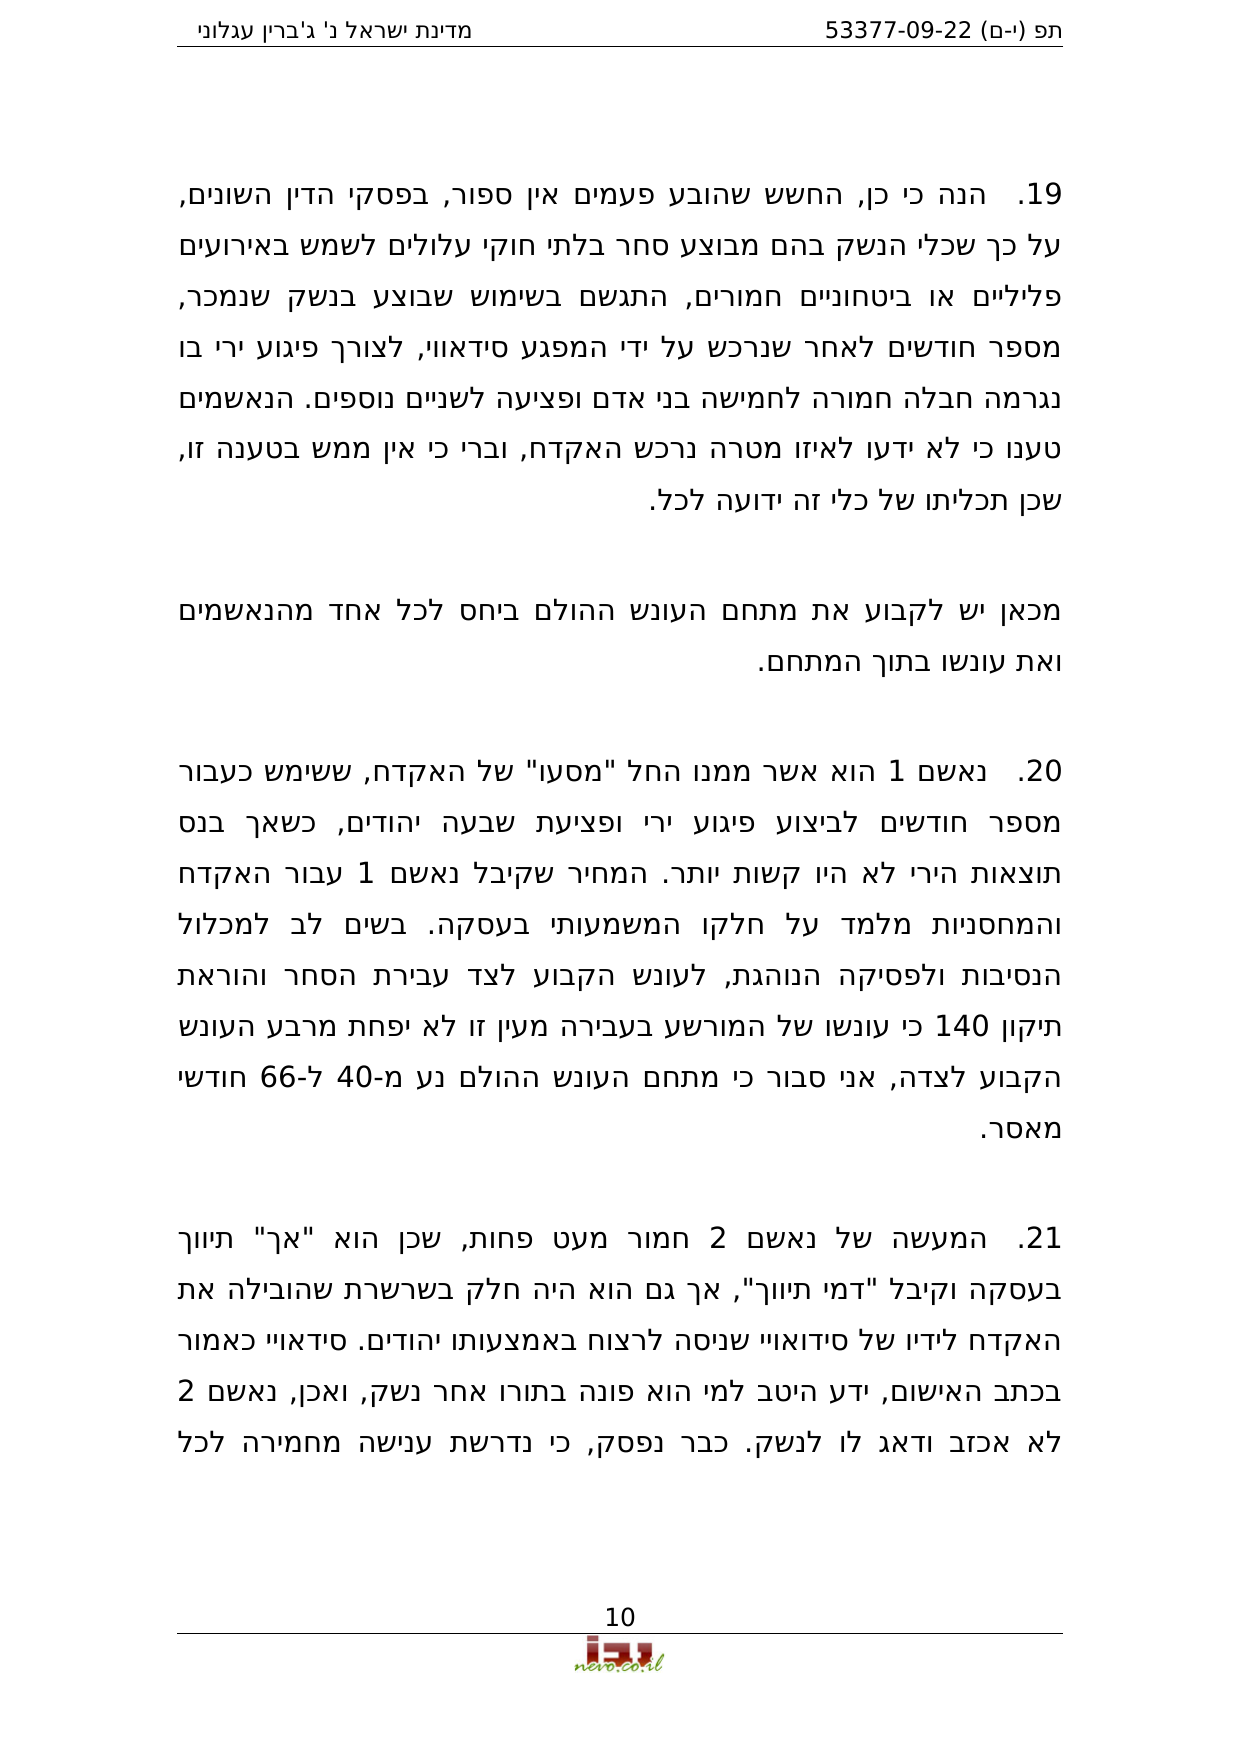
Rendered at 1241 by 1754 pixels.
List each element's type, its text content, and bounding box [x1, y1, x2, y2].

text 20. נאשם 1 הוא אשר ממנו החל "מסעו" של האקדח, ששימש כעבור מספר חודשים לביצוע פיגוע ירי ופציעת שבעה יהודים, כשאך בנס תוצאות הירי לא היו קשות יותר. המחיר שקיבל נאשם 1 עבור האקדח והמחסניות מלמד על חלקו המשמעותי בעסקה. בשים לב למכלול הנסיבות ולפסיקה הנוהגת, לעונש הקבוע לצד עבירת הסחר והוראת תיקון 140 כי עונשו של המורשע בעבירה מעין זו לא יפחת מרבע העונש הקבוע לצדה, אני סבור כי מתחם העונש ההולם נע מ-40 ל-66 חודשי מאסר. [177, 754, 1063, 1145]
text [177, 1222, 1063, 1459]
text 19. הנה כי כן, החשש שהובע פעמים אין ספור, בפסקי הדין השונים, על כך שכלי הנשק בהם מבוצע סחר בלתי חוקי עלולים לשמש באירועים פליליים או ביטחוניים חמורים, התגשם בשימוש שבוצע בנשק שנמכר, מספר חודשים לאחר שנרכש על ידי המפגע סידאווי, לצורך פיגוע ירי בו נגרמה חבלה חמורה לחמישה בני אדם ופציעה לשניים נוספים. הנאשמים טענו כי לא ידעו לאיזו מטרה נרכש האקדח, וברי כי אין ממש בטענה זו, שכן תכליתו של כלי זה ידועה לכל. [177, 177, 1063, 517]
text מכאן יש לקבוע את מתחם העונש ההולם ביחס לכל אחד מהנאשמים ואת עונשו בתוך המתחם. [177, 593, 1063, 678]
picture [574, 1635, 666, 1673]
